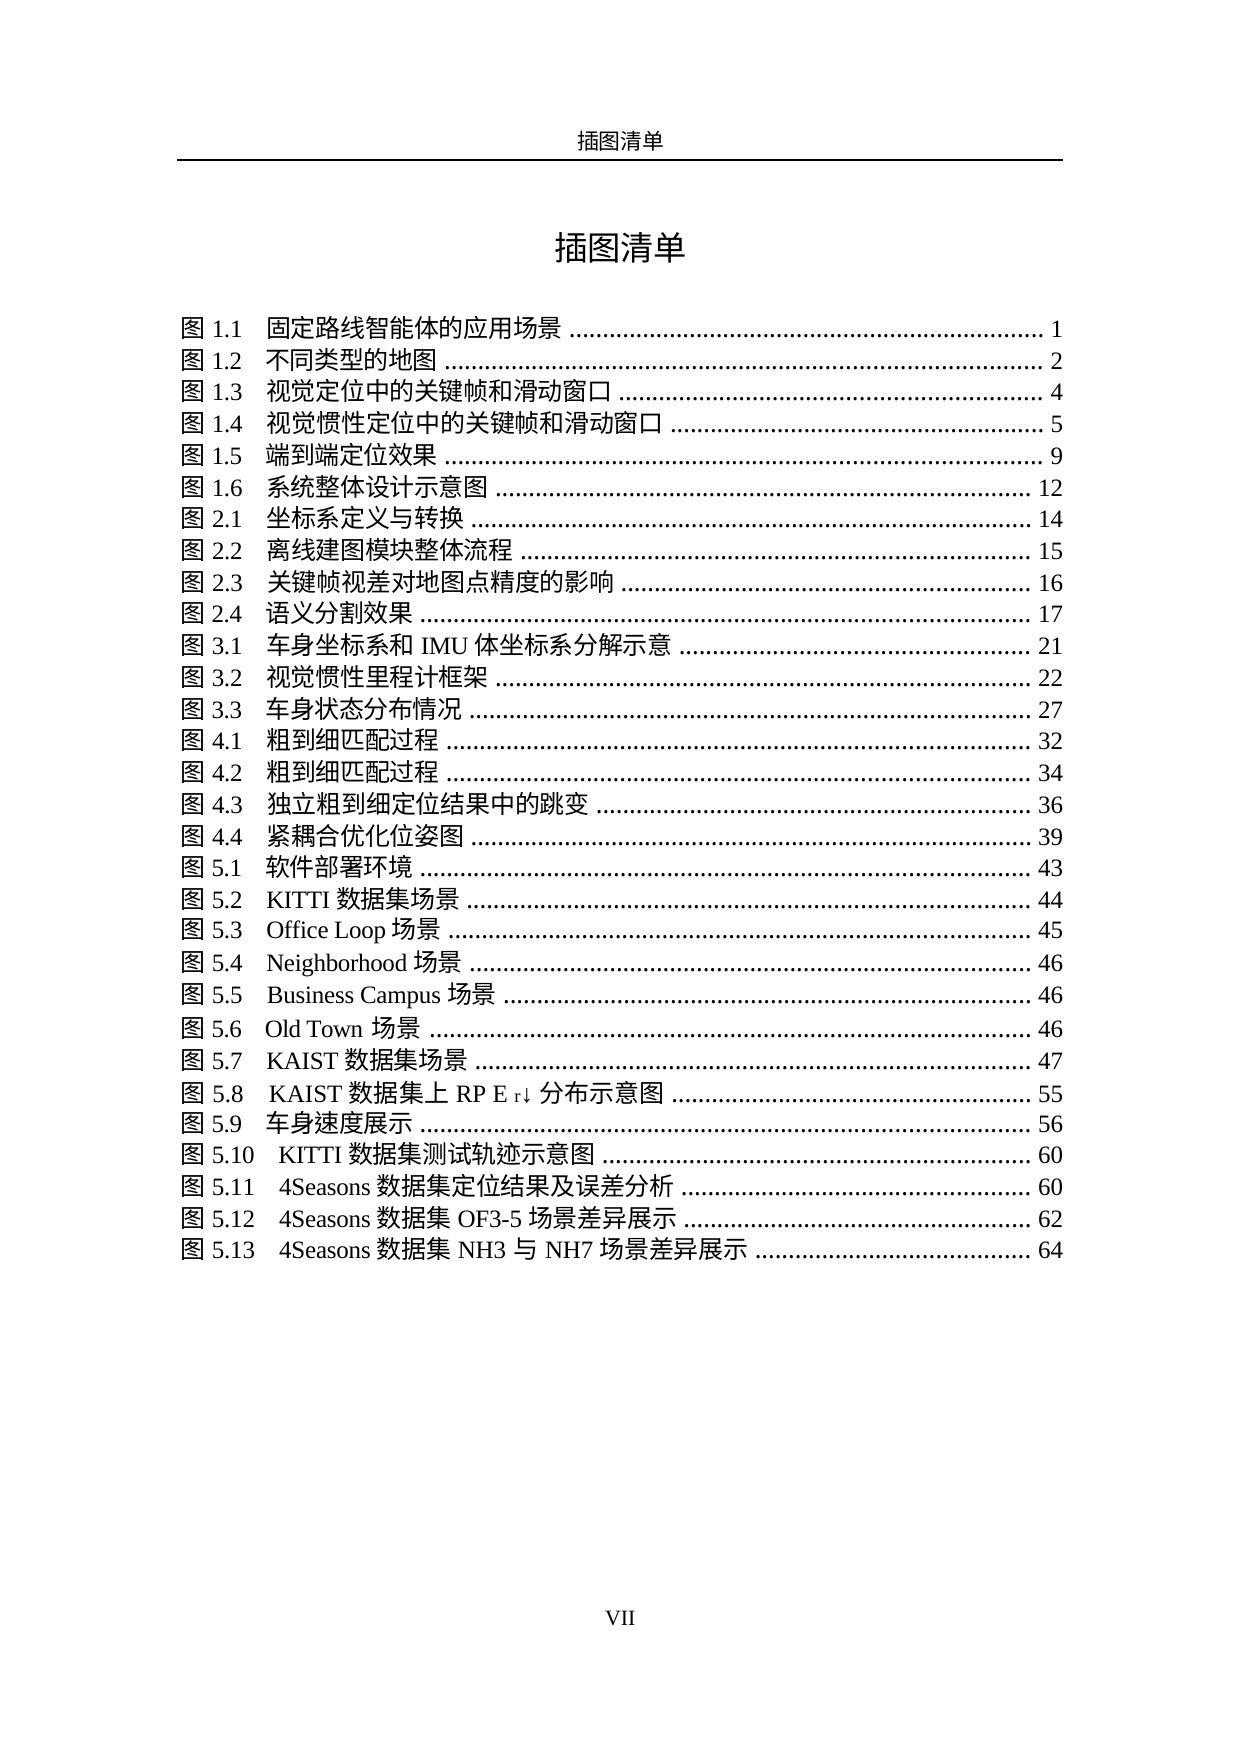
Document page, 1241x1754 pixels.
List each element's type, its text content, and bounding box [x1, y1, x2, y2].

text 插图清单 [554, 232, 1063, 268]
